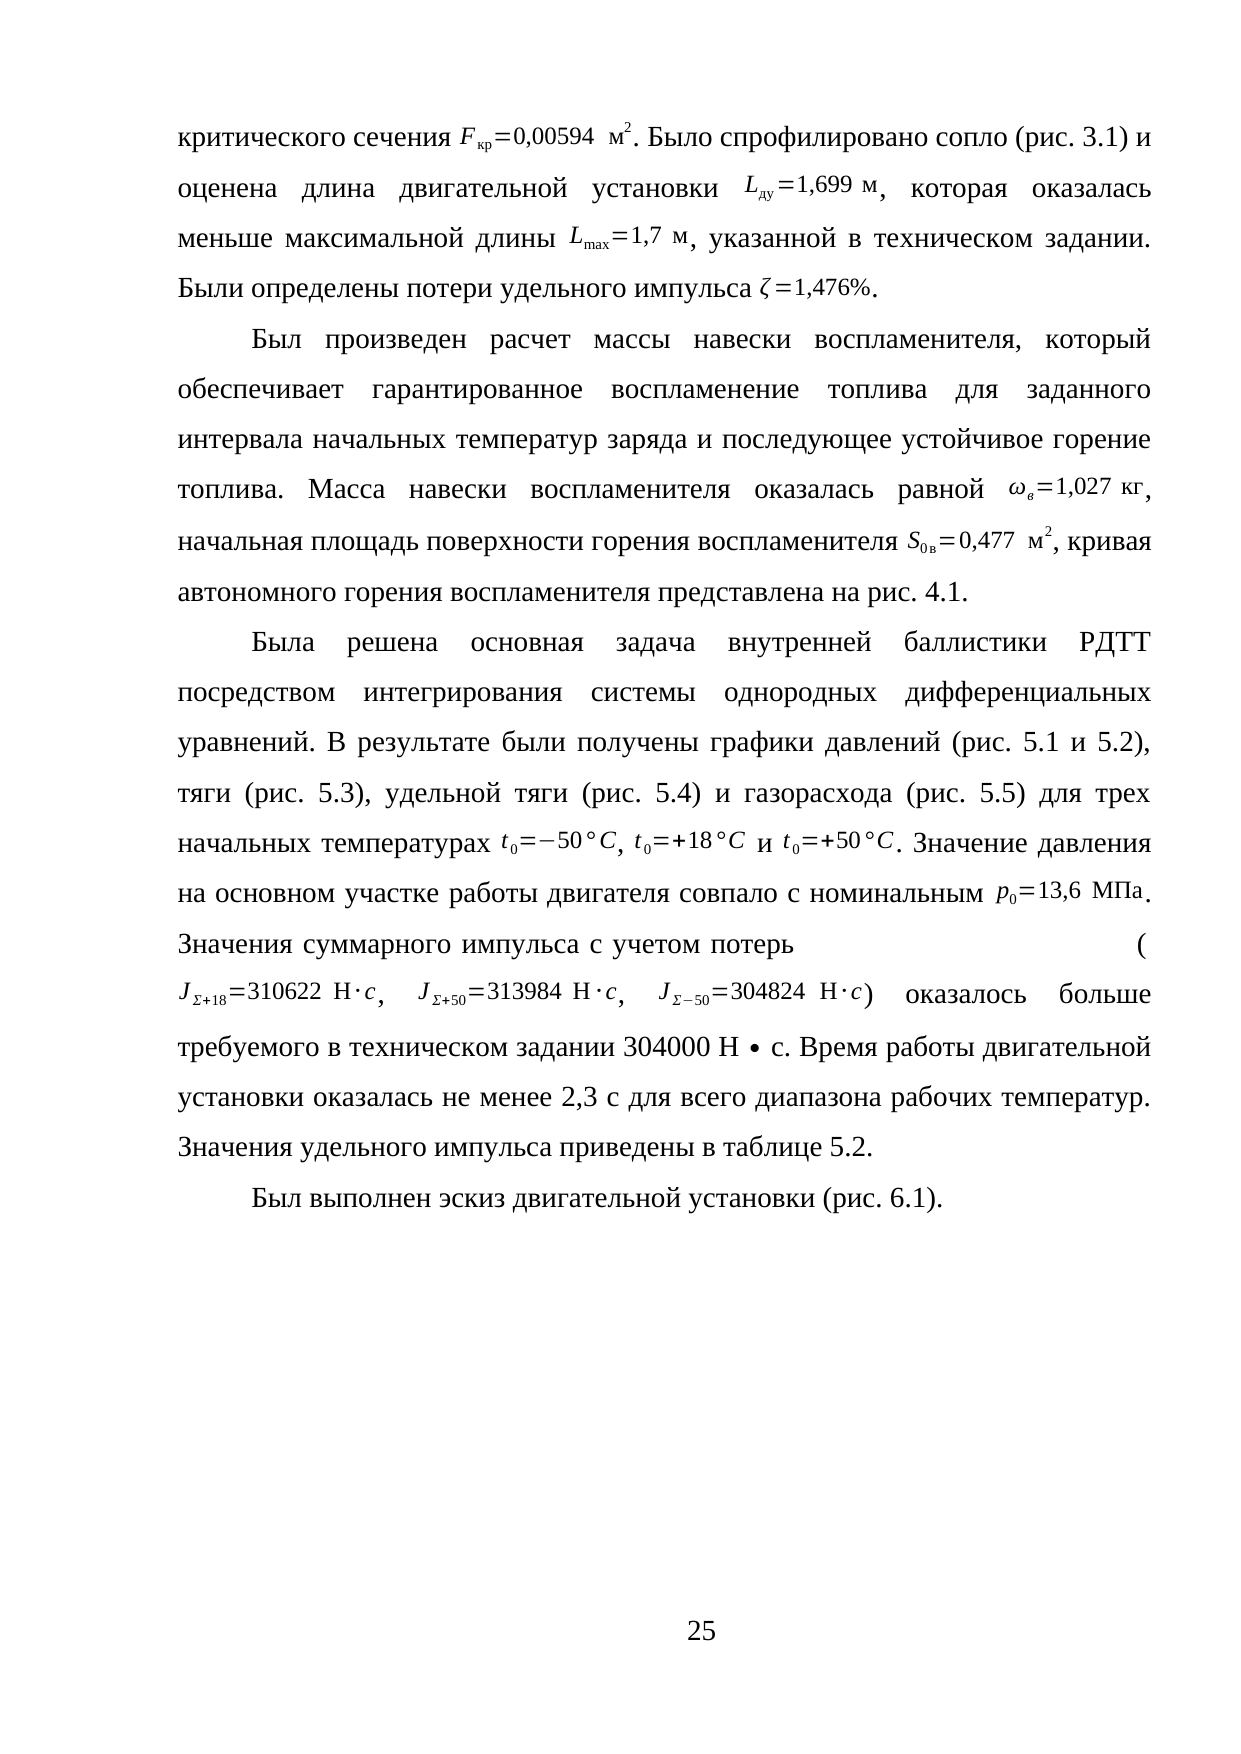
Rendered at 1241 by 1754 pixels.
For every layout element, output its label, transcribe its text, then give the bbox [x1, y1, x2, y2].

text Была решена основная задача внутренней баллистики РДТТ посредством интегрирования системы однородных дифференциальных уравнений. В результате были получены графики давлений (рис. 5.1 и 5.2), тяги (рис. 5.3), удельной тяги (рис. 5.4) и газорасхода (рис. 5.5) для трех начальных температурах , и . Значение давления на основном участке работы двигателя совпало с номинальным . Значения суммарного импульса с учетом потерь (, , ) оказалось больше требуемого в техническом задании 304000 Н ∙ с. Время работы двигательной установки оказалась не менее 2,3 с для всего диапазона рабочих температур. Значения удельного импульса приведены в таблице 5.2. [177, 624, 1152, 1163]
text Был выполнен эскиз двигательной установки (рис. 6.1). [177, 1180, 1152, 1213]
text Был произведен расчет массы навески воспламенителя, который обеспечивает гарантированное воспламенение топлива для заданного интервала начальных температур заряда и последующее устойчивое горение топлива. Масса навески воспламенителя оказалась равной , начальная площадь поверхности горения воспламенителя , кривая автономного горения воспламенителя представлена на рис. 4.1. [177, 321, 1152, 607]
